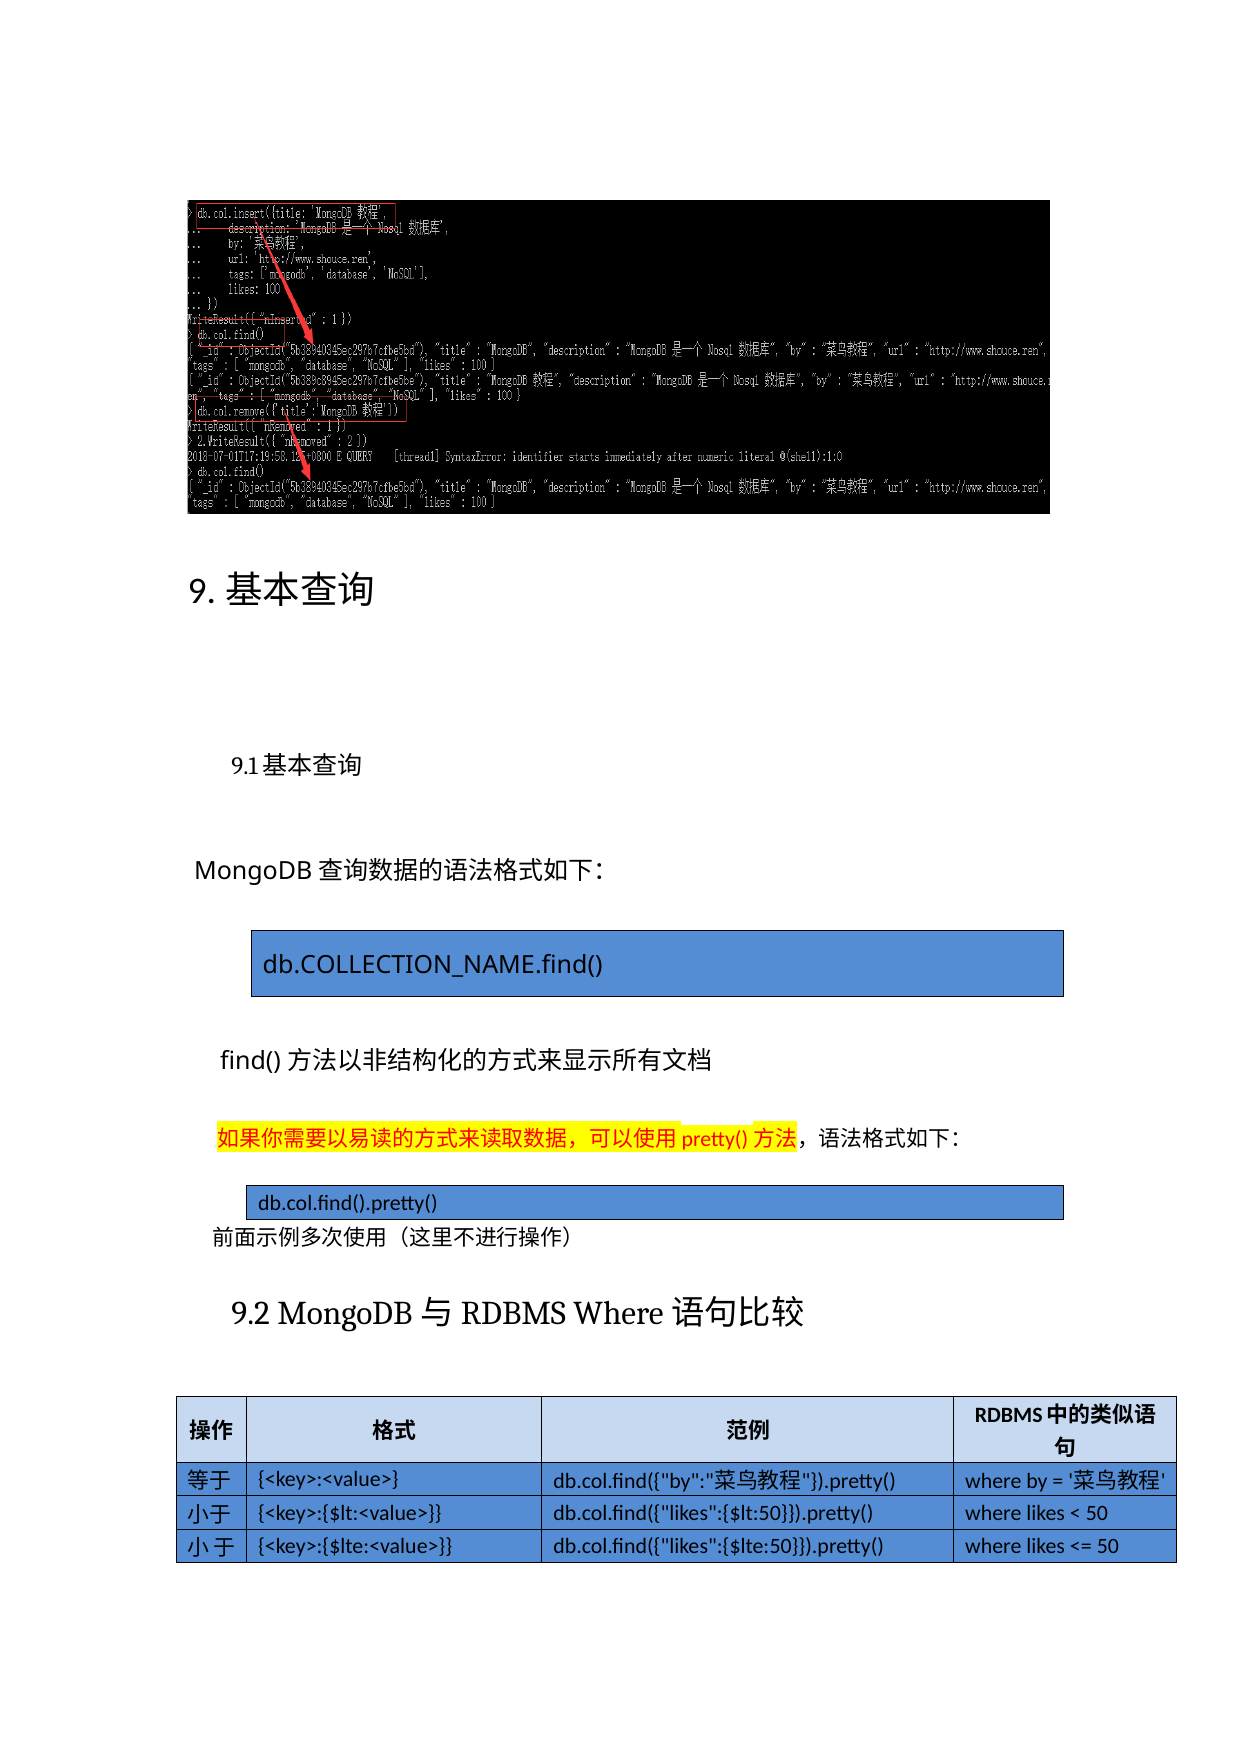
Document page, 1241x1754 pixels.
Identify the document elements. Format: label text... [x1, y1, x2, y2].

table_cell {<key>:<value>} [247, 1463, 541, 1495]
table_cell db.col.find({"by":"菜鸟教程"}).pretty() [542, 1463, 953, 1495]
table_cell where by = '菜鸟教程' [954, 1463, 1176, 1495]
table_cell {<key>:{$lt:<value>}} [247, 1496, 541, 1529]
table_cell db.col.find({"likes":{$lt:50}}).pretty() [542, 1496, 953, 1529]
text find() 方法以非结构化的方式来显示所有文档 [187, 1026, 1053, 1091]
text MongoDB 查询数据的语法格式如下： [187, 836, 1053, 901]
table_cell 等于 [177, 1463, 246, 1495]
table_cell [542, 1530, 953, 1562]
subtitle 9.2 MongoDB 与 RDBMS Where 语句比较 [231, 1277, 1053, 1342]
table_header 操作 [177, 1397, 246, 1462]
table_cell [247, 1530, 541, 1562]
subtitle 9.1基本查询 [231, 731, 1053, 796]
table_cell 小于 [177, 1496, 246, 1529]
text 如果你需要以易读的方式来读取数据，可以使用 pretty() 方法，语法格式如下： [187, 1120, 1053, 1153]
table_cell 小于或等于 [177, 1530, 246, 1562]
table_header db.COLLECTION_NAME.find() [252, 931, 1063, 996]
table_header 格式 [247, 1397, 541, 1462]
table_cell where likes < 50 [954, 1496, 1176, 1529]
table_cell where likes <= 50 [954, 1530, 1176, 1562]
table_header RDBMS中的类似语句 [954, 1397, 1176, 1462]
text 前面示例多次使用（这里不进行操作） [187, 1220, 1053, 1252]
picture [187, 200, 1050, 514]
table_header 范例 [542, 1397, 953, 1462]
table_header db.col.find().pretty() [247, 1186, 1063, 1219]
subtitle 基本查询 [187, 555, 1053, 620]
